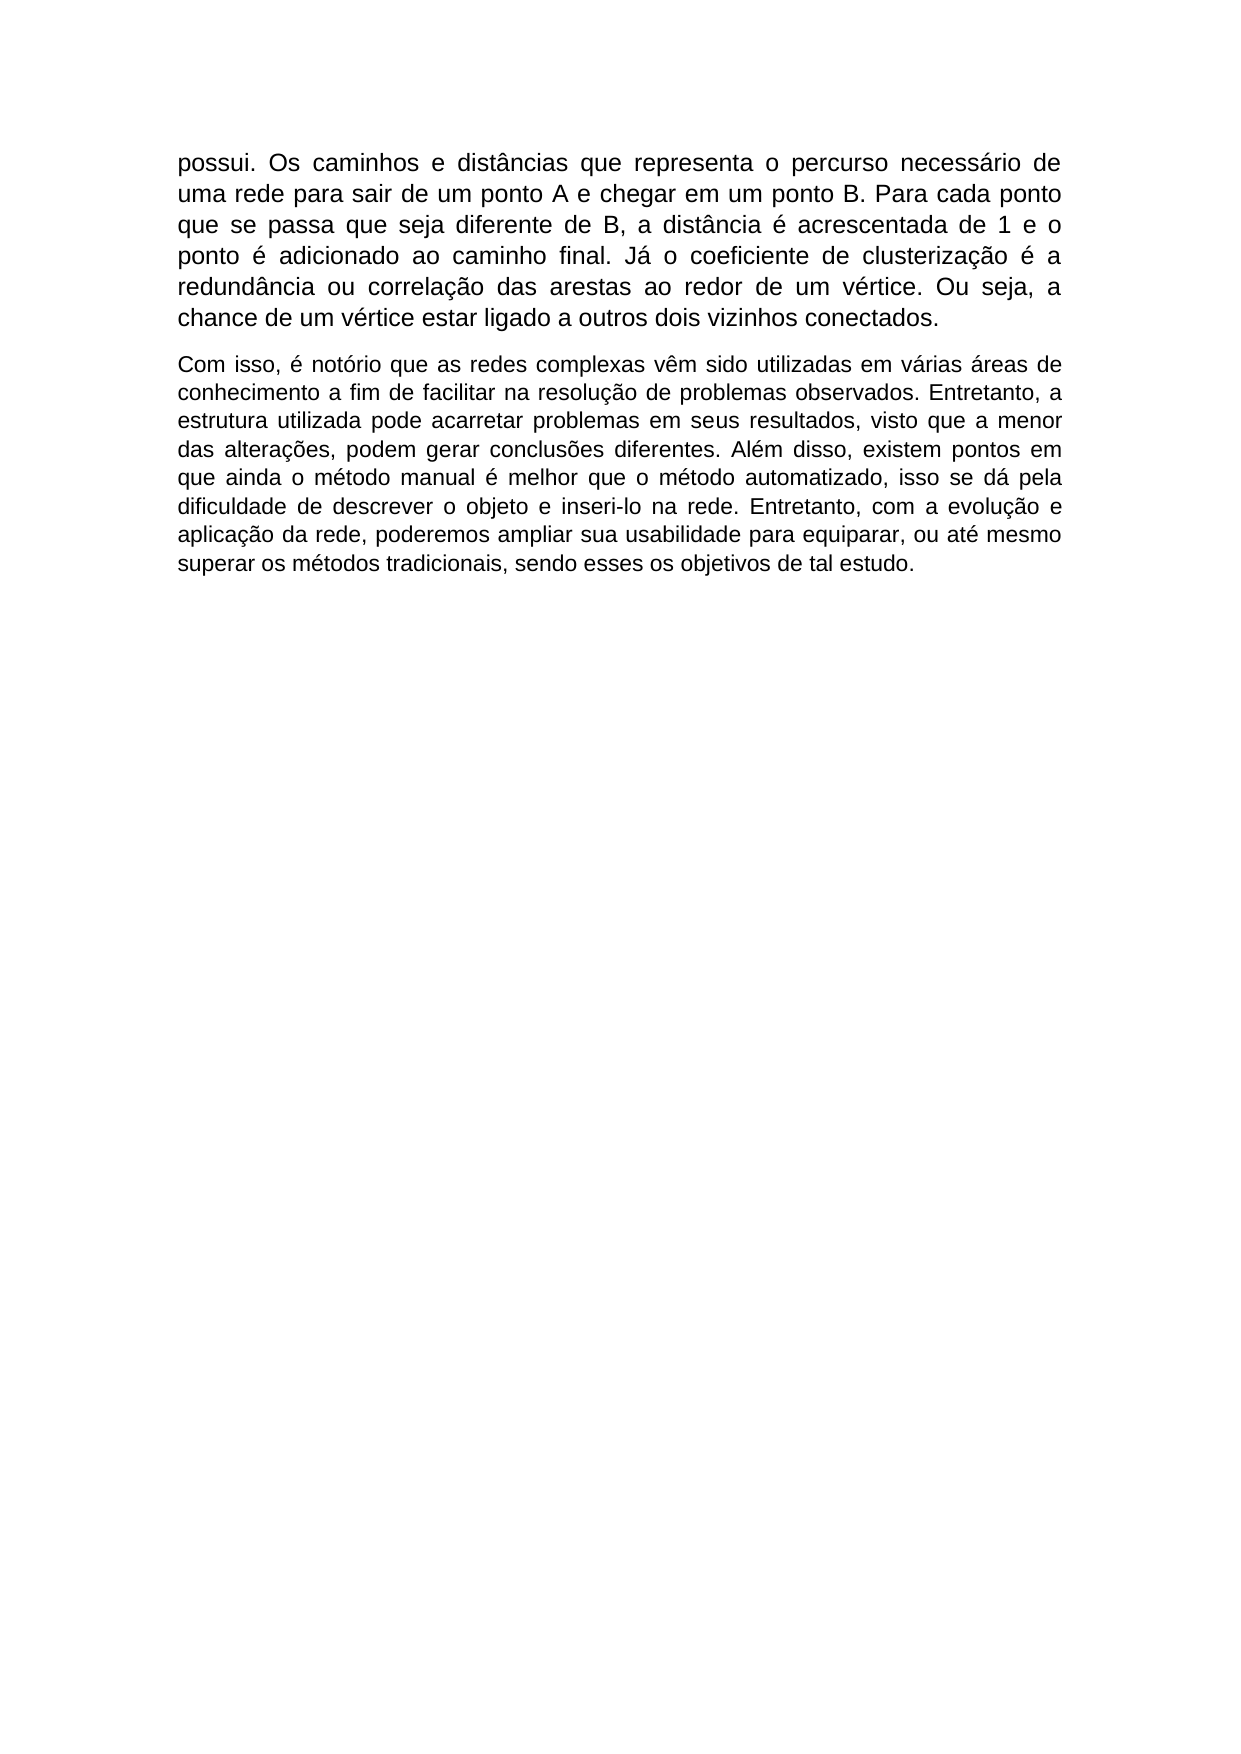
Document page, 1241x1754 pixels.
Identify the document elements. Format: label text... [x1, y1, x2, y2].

text Com isso, é notório que as redes complexas vêm sido utilizadas em várias áreas de conhecimento a fim de facilitar na resolução de problemas observados. Entretanto, a estrutura utilizada pode acarretar problemas em seus resultados, visto que a menor das alterações, podem gerar conclusões diferentes. Além disso, existem pontos em que ainda o método manual é melhor que o método automatizado, isso se dá pela dificuldade de descrever o objeto e inseri-lo na rede. Entretanto, com a evolução e aplicação da rede, poderemos ampliar sua usabilidade para equiparar, ou até mesmo superar os métodos tradicionais, sendo esses os objetivos de tal estudo. [177, 351, 1063, 576]
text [177, 148, 1063, 332]
